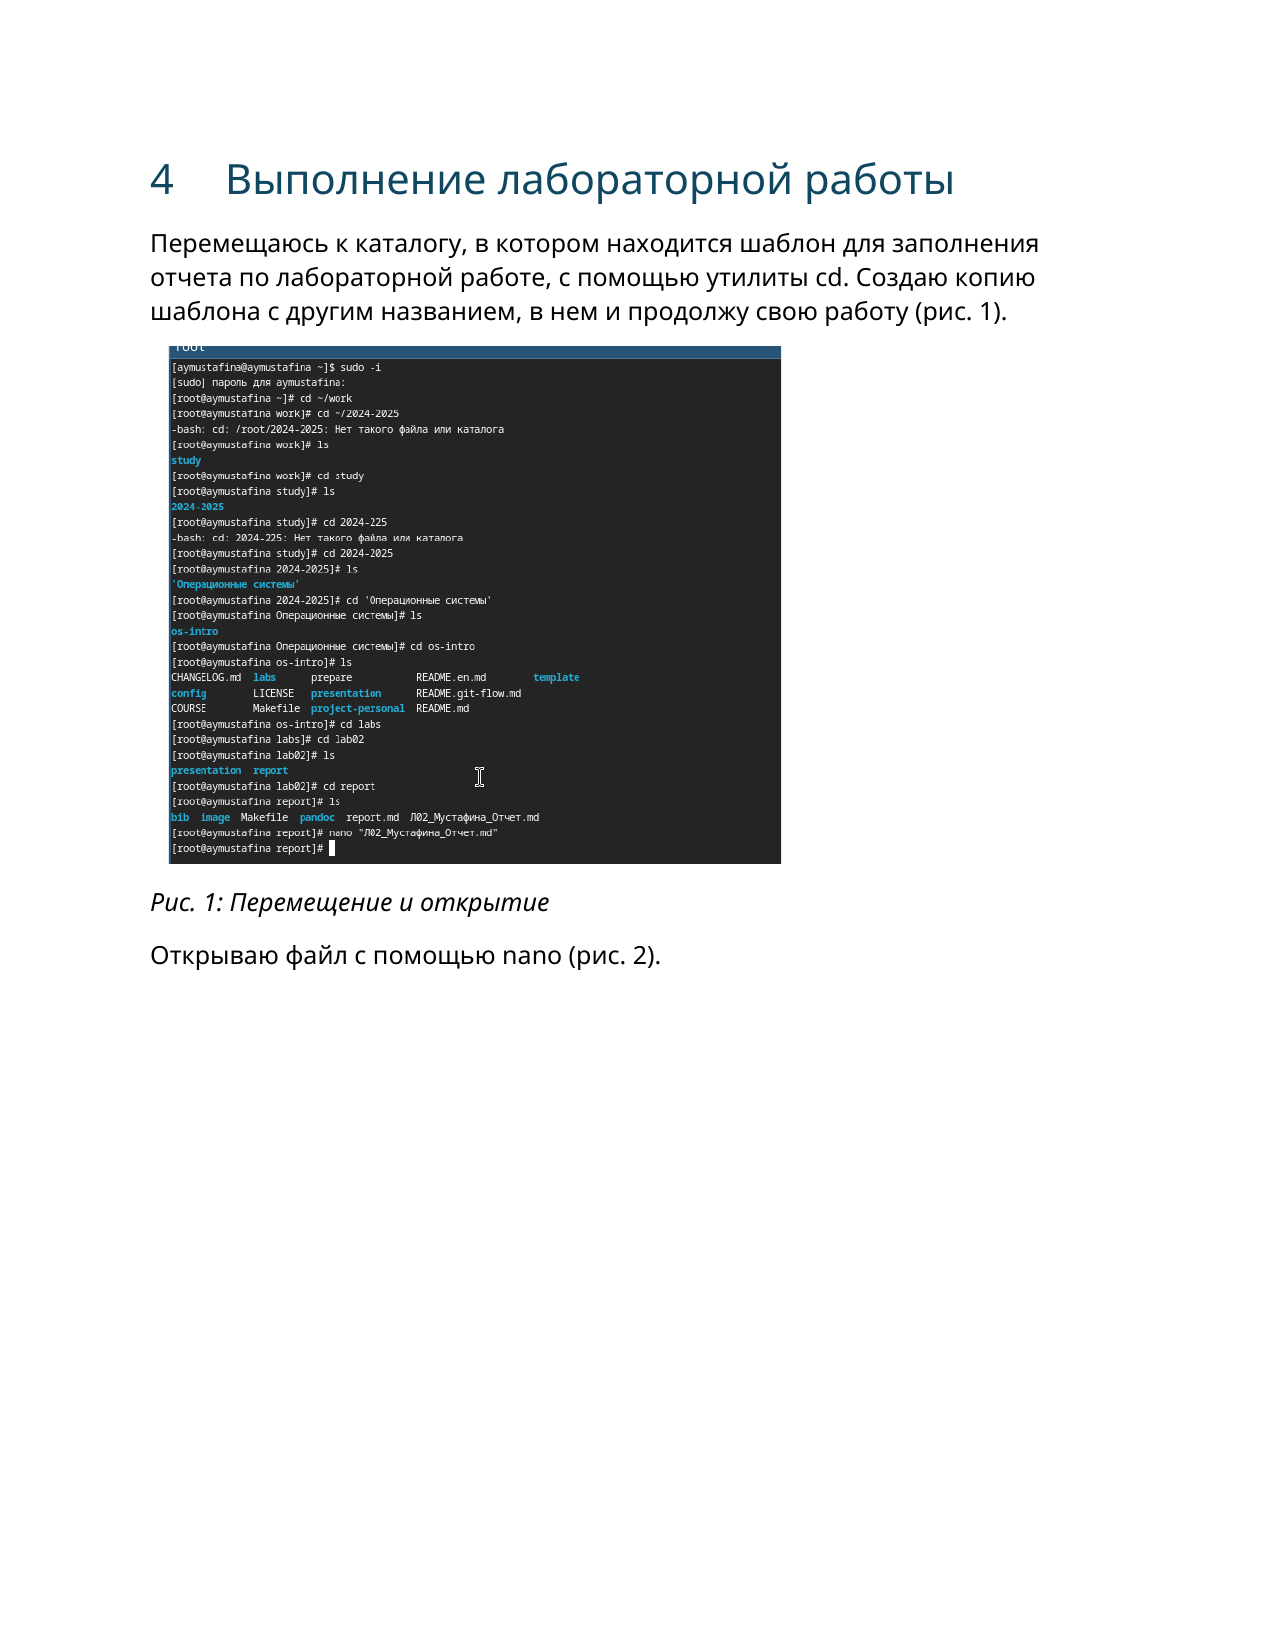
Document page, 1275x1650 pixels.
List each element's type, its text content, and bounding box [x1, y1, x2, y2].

picture [168, 346, 782, 864]
subtitle 4 Выполнение лабораторной работы [150, 150, 1125, 207]
text Рис. 1: Перемещение и открытие [150, 885, 1125, 919]
text Открываю файл с помощью nano (рис. 2). [150, 938, 1125, 972]
text Перемещаюсь к каталогу, в котором находится шаблон для заполнения отчета по лабораторной работе, с помощью утилиты cd. Создаю копию шаблона с другим названием, в нем и продолжу свою работу (рис. 1). [150, 226, 1125, 328]
